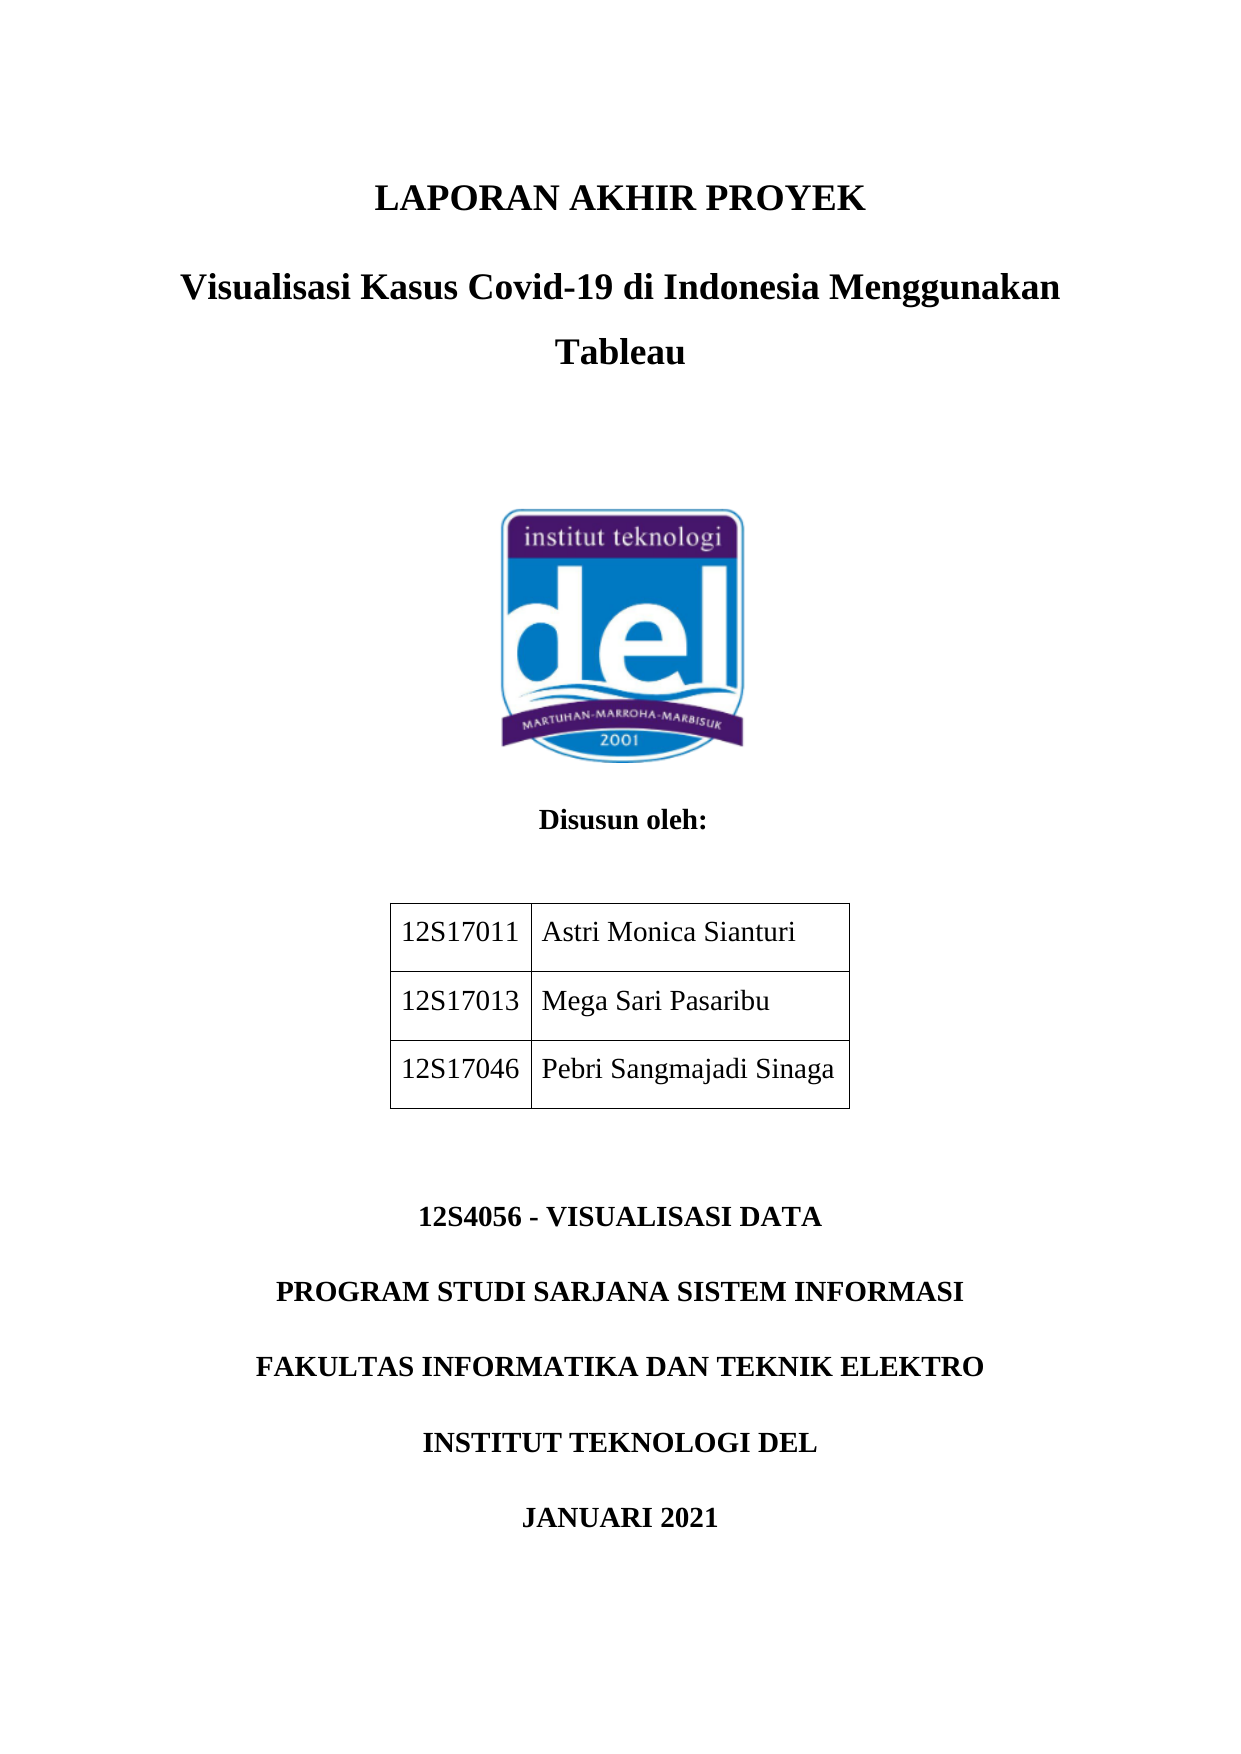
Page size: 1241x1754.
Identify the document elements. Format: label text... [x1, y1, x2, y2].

table_cell Pebri Sangmajadi Sinaga [532, 1041, 849, 1108]
table_cell 12S17013 [391, 972, 531, 1040]
text LAPORAN AKHIR PROYEK [150, 175, 1090, 218]
text INSTITUT TEKNOLOGI DEL [150, 1425, 1090, 1458]
table_cell 12S17046 [391, 1041, 531, 1108]
table_cell Mega Sari Pasaribu [532, 972, 849, 1040]
text PROGRAM STUDI SARJANA SISTEM INFORMASI [150, 1274, 1090, 1308]
text FAKULTAS INFORMATIKA DAN TEKNIK ELEKTRO [150, 1349, 1090, 1383]
table_header 12S17011 [391, 904, 531, 971]
text Disusun oleh: [150, 802, 1090, 836]
picture [492, 508, 755, 763]
table_header Astri Monica Sianturi [532, 904, 849, 971]
text 12S4056 - VISUALISASI DATA [150, 1199, 1090, 1232]
text Visualisasi Kasus Covid-19 di Indonesia Menggunakan Tableau [150, 265, 1090, 372]
text JANUARI 2021 [150, 1500, 1090, 1534]
